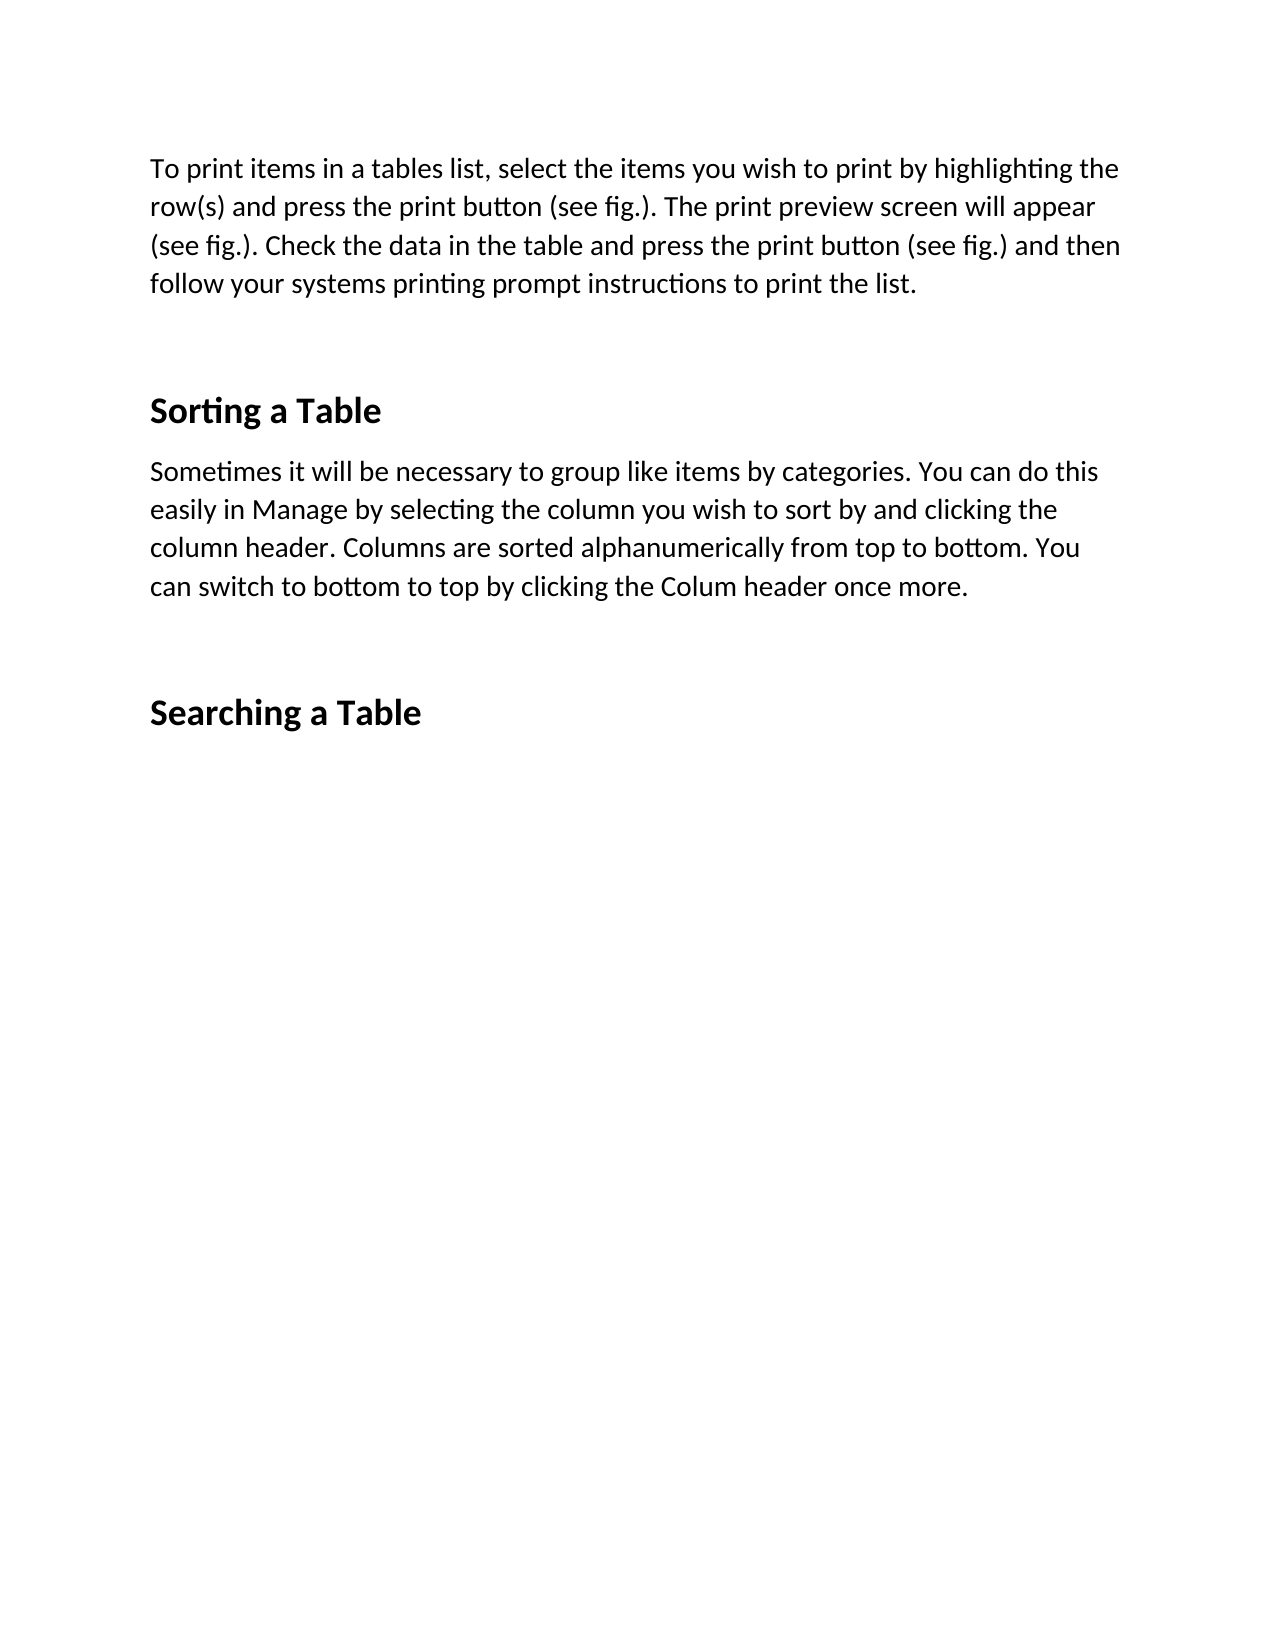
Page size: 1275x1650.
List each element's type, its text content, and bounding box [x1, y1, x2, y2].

text Searching a Table [150, 689, 1125, 735]
text Sometimes it will be necessary to group like items by categories. You can do this easily in Manage by selecting the column you wish to sort by and clicking the column header. Columns are sorted alphanumerically from top to bottom. You can switch to bottom to top by clicking the Colum header once more. [150, 453, 1125, 604]
text To print items in a tables list, select the items you wish to print by highlighting the row(s) and press the print button (see fig.). The print preview screen will appear (see fig.). Check the data in the table and press the print button (see fig.) and then follow your systems printing prompt instructions to print the list. [150, 150, 1125, 301]
text Sorting a Table [150, 387, 1125, 432]
